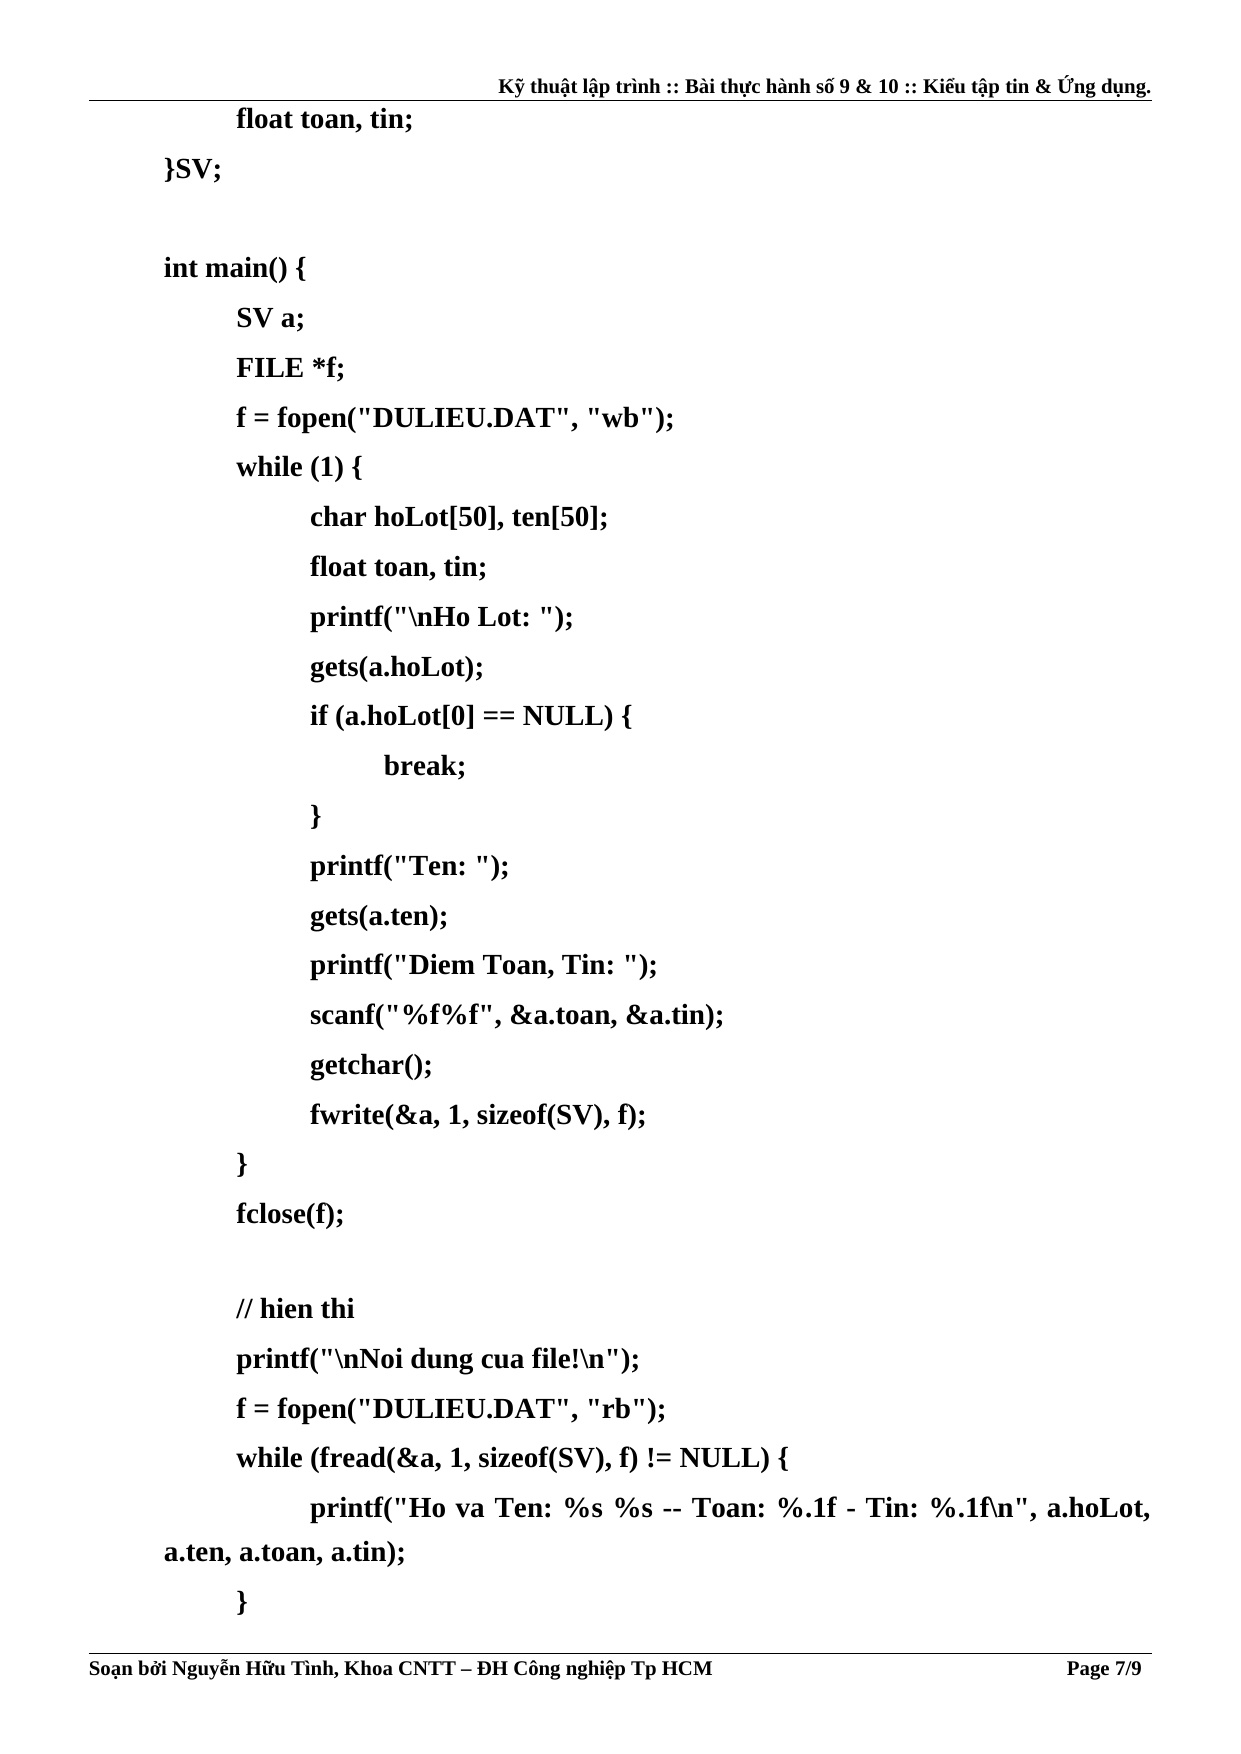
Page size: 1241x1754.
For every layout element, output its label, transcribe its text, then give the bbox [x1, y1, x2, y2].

text printf("Diem Toan, Tin: "); [164, 947, 1152, 981]
text gets(a.ten); [164, 898, 1152, 931]
text printf("Ho va Ten: %s %s -- Toan: %.1f - Tin: %.1f\n", a.hoLot, a.ten, a.toan, a.tin); [164, 1490, 1152, 1567]
text scanf("%f%f", &a.toan, &a.tin); [164, 997, 1152, 1031]
text } [164, 1147, 1152, 1180]
text if (a.hoLot[0] == NULL) { [164, 698, 1152, 732]
text printf("\nNoi dung cua file!\n"); [164, 1341, 1152, 1374]
text } [164, 798, 1152, 832]
text float toan, tin; [164, 549, 1152, 583]
text fwrite(&a, 1, sizeof(SV), f); [164, 1097, 1152, 1130]
text FILE *f; [164, 350, 1152, 383]
text int main() { [164, 250, 1152, 284]
text char hoLot[50], ten[50]; [164, 499, 1152, 533]
text printf("Ten: "); [164, 848, 1152, 881]
text break; [164, 748, 1152, 782]
text SV a; [164, 300, 1152, 334]
text getchar(); [164, 1047, 1152, 1081]
text // hien thi [164, 1291, 1152, 1325]
text while (1) { [164, 449, 1152, 483]
text gets(a.hoLot); [164, 649, 1152, 682]
text f = fopen("DULIEU.DAT", "wb"); [164, 400, 1152, 433]
text while (fread(&a, 1, sizeof(SV), f) != NULL) { [164, 1441, 1152, 1474]
text f = fopen("DULIEU.DAT", "rb"); [164, 1391, 1152, 1424]
text fclose(f); [164, 1196, 1152, 1230]
text printf("\nHo Lot: "); [164, 599, 1152, 632]
text float toan, tin; [164, 101, 1152, 134]
text }SV; [164, 151, 1152, 184]
text } [164, 1584, 1152, 1617]
